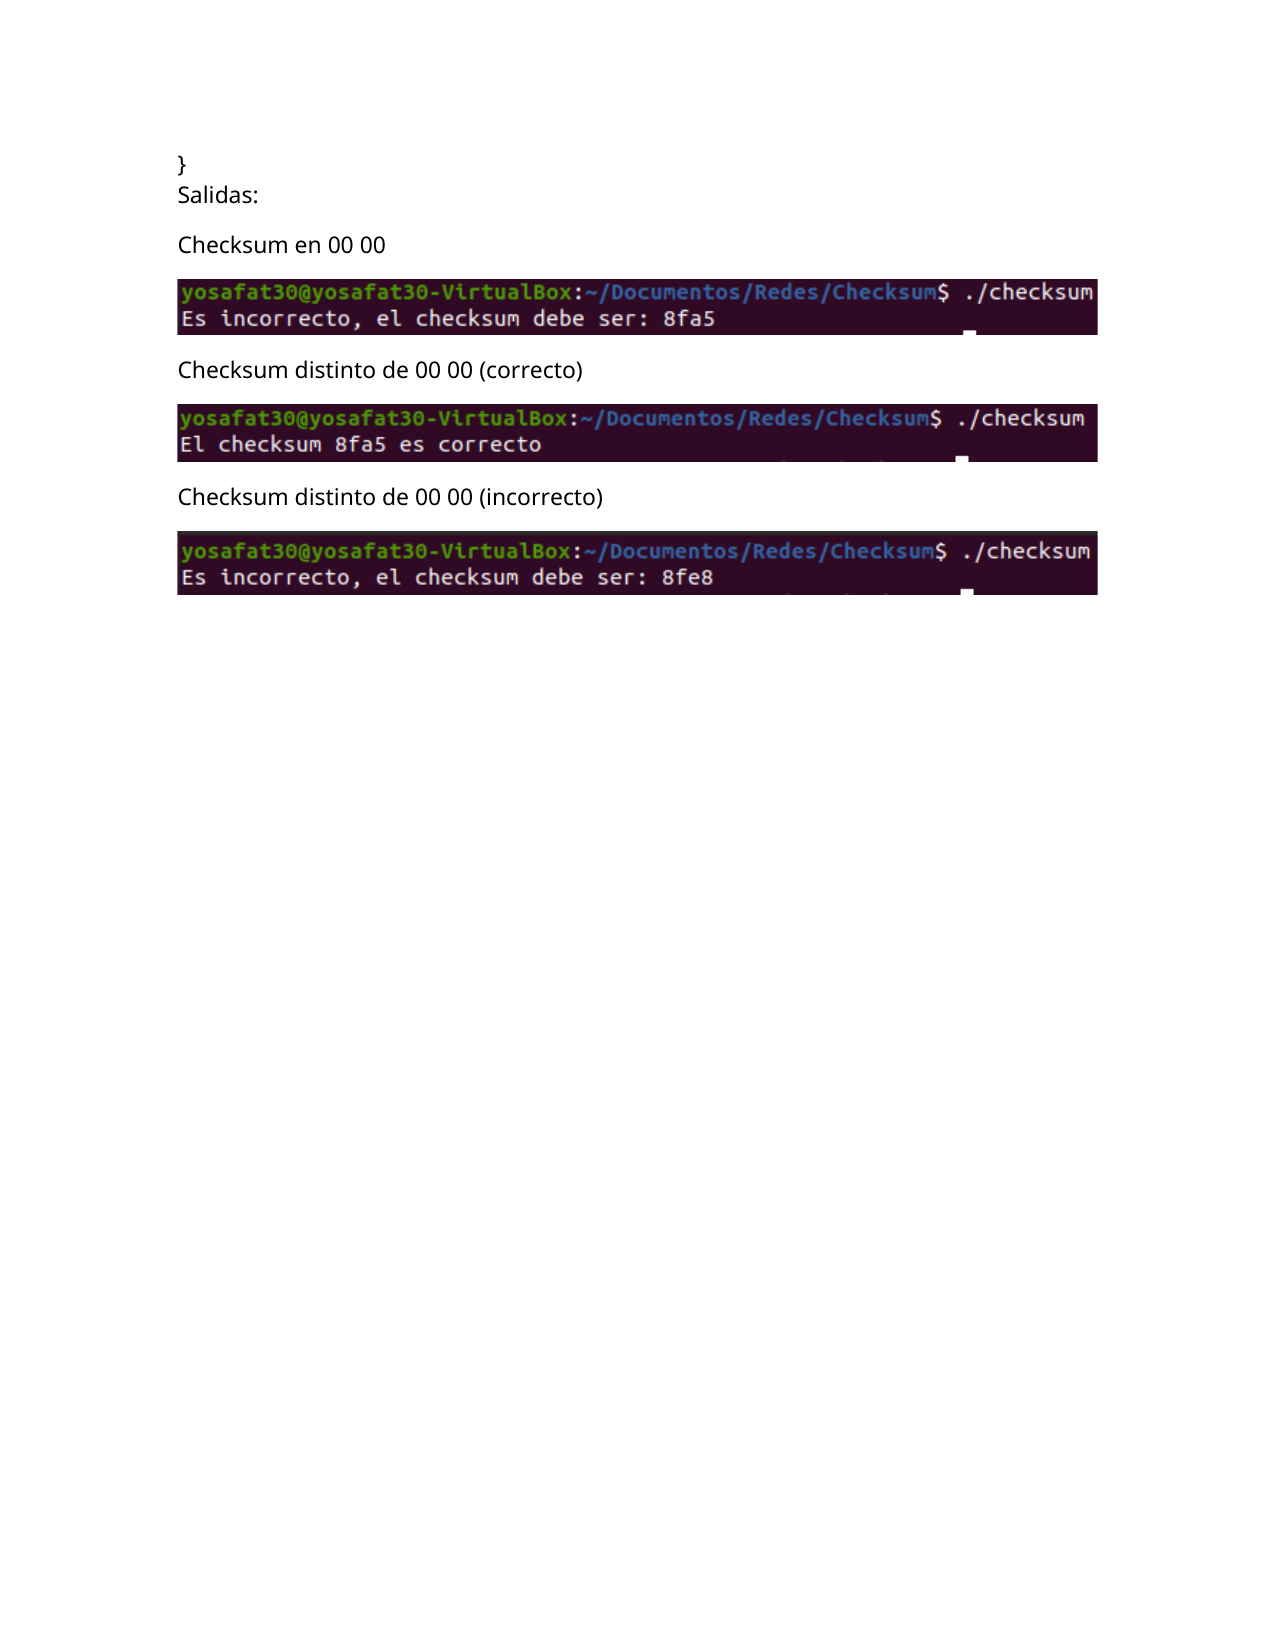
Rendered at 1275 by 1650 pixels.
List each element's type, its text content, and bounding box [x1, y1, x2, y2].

text Salidas: [177, 179, 1098, 210]
text } [177, 148, 1098, 179]
text Checksum distinto de 00 00 (incorrecto) [177, 481, 1098, 512]
text Checksum en 00 00 [177, 229, 1098, 261]
picture [177, 279, 1098, 335]
picture [177, 404, 1098, 462]
text Checksum distinto de 00 00 (correcto) [177, 354, 1098, 385]
picture [177, 531, 1098, 595]
